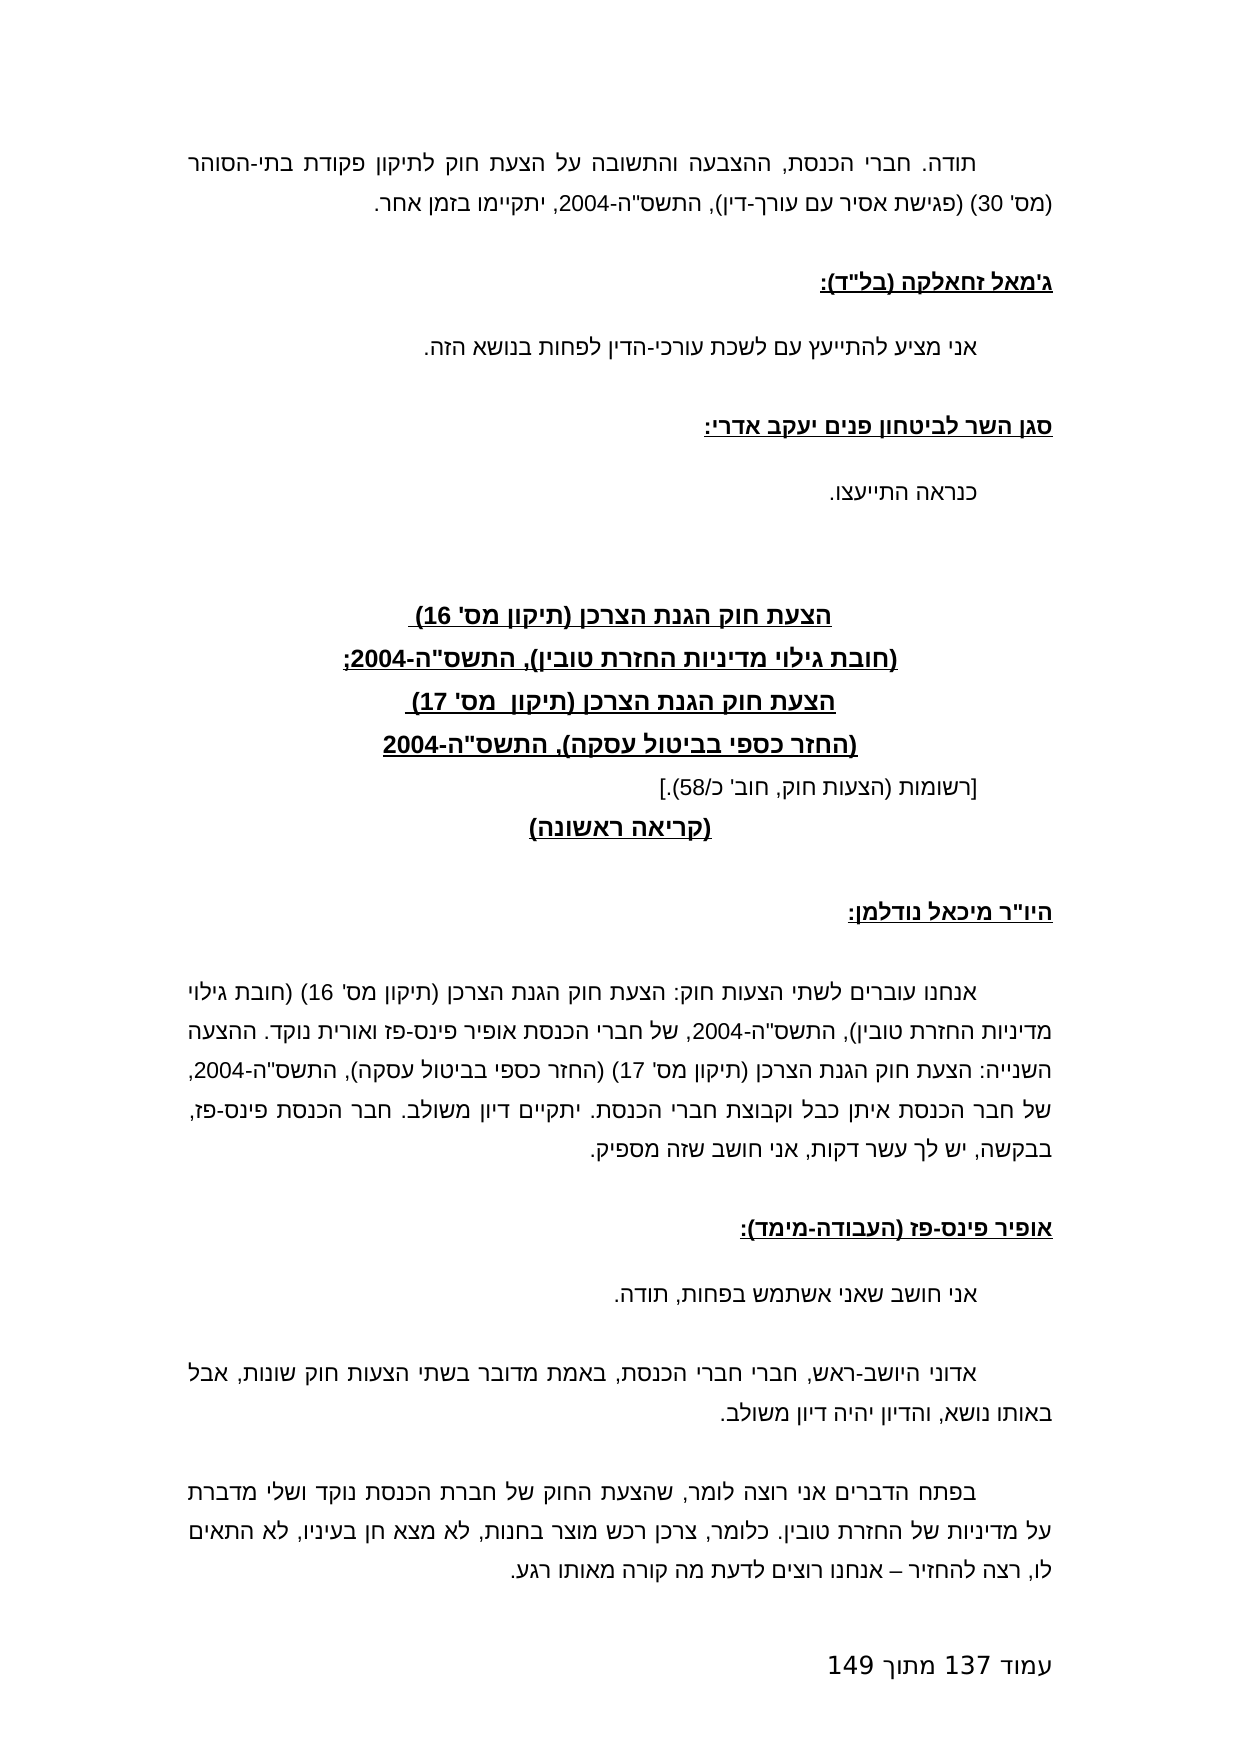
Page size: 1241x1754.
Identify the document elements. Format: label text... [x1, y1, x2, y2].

text אנחנו עוברים לשתי הצעות חוק: הצעת חוק הגנת הצרכן (תיקון מס' 16) (חובת גילוי מדיניות החזרת טובין), התשס"ה-2004, של חברי הכנסת אופיר פינס-פז ואורית נוקד. ההצעה השנייה: הצעת חוק הגנת הצרכן (תיקון מס' 17) (החזר כספי בביטול עסקה), התשס"ה-2004, של חבר הכנסת איתן כבל וקבוצת חברי הכנסת. יתקיים דיון משולב. חבר הכנסת פינס-פז, בבקשה, יש לך עשר דקות, אני חושב שזה מספיק. [187, 978, 1053, 1163]
text תודה. חברי הכנסת, ההצבעה והתשובה על הצעת חוק לתיקון פקודת בתי-הסוהר (מס' 30) (פגישת אסיר עם עורך-דין), התשס"ה-2004, יתקיימו בזמן אחר. [187, 150, 1053, 216]
text ג'מאל זחאלקה (בל"ד): [187, 268, 1053, 295]
text היו"ר מיכאל נודלמן: [187, 899, 1053, 926]
text אדוני היושב-ראש, חברי חברי הכנסת, באמת מדובר בשתי הצעות חוק שונות, אבל באותו נושא, והדיון יהיה דיון משולב. [187, 1360, 1053, 1426]
text אני חושב שאני אשתמש בפחות, תודה. [187, 1281, 1053, 1307]
text הצעת חוק הגנת הצרכן (תיקון מס' 17) (החזר כספי בביטול עסקה), התשס"ה-2004 [187, 687, 1053, 759]
text (קריאה ראשונה) [187, 813, 1053, 842]
text אני מציע להתייעץ עם לשכת עורכי-הדין לפחות בנושא הזה. [187, 334, 1053, 361]
text הצעת חוק הגנת הצרכן (תיקון מס' 16) (חובת גילוי מדיניות החזרת טובין), התשס"ה-2004; [187, 601, 1053, 673]
text אופיר פינס-פז (העבודה-מימד): [187, 1215, 1053, 1242]
text בפתח הדברים אני רוצה לומר, שהצעת החוק של חברת הכנסת נוקד ושלי מדברת על מדיניות של החזרת טובין. כלומר, צרכן רכש מוצר בחנות, לא מצא חן בעיניו, לא התאים לו, רצה להחזיר – אנחנו רוצים לדעת מה קורה מאותו רגע. [187, 1478, 1053, 1584]
text כנראה התייעצו. [187, 479, 1053, 505]
text סגן השר לביטחון פנים יעקב אדרי: [187, 413, 1053, 439]
text [רשומות (הצעות חוק, חוב' כ/58).] [187, 774, 1053, 800]
